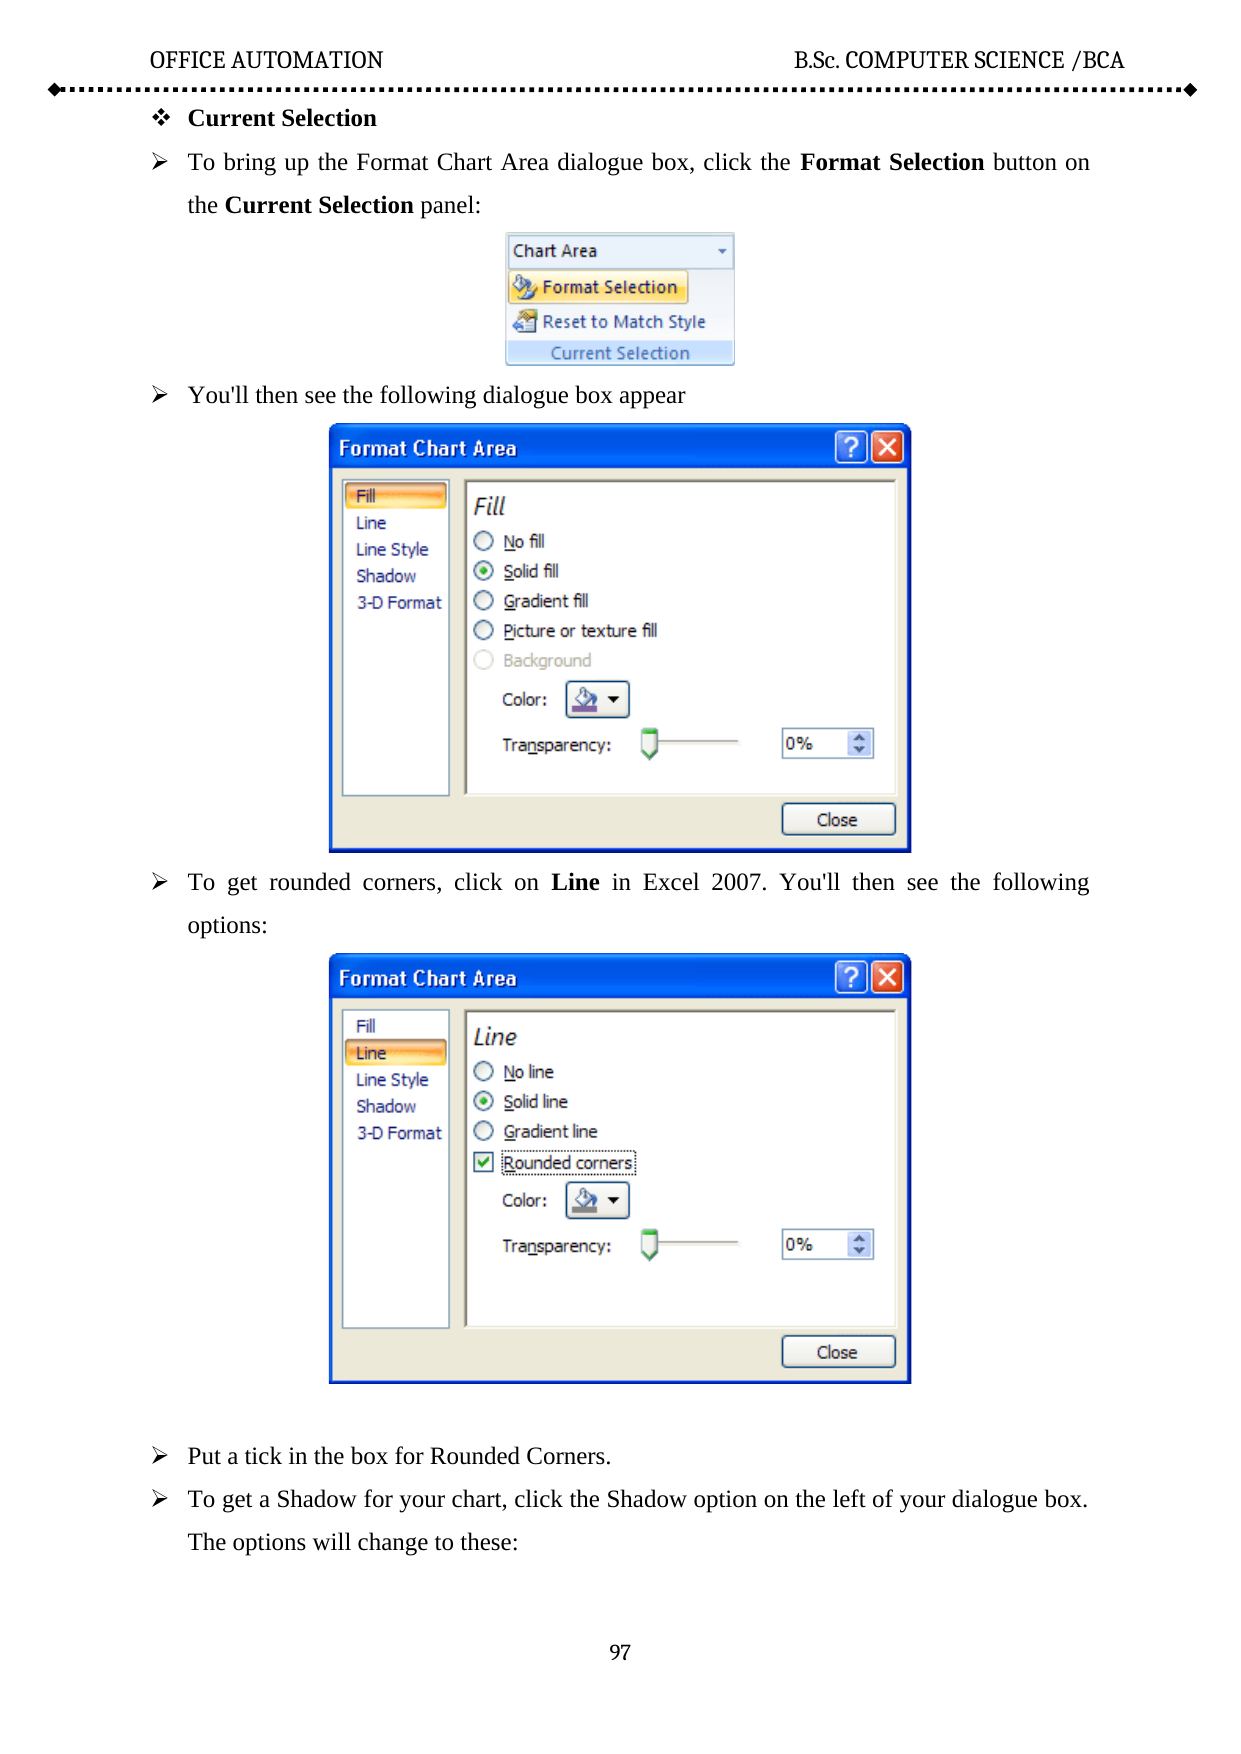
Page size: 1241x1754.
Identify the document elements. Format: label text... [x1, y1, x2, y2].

picture [328, 423, 912, 853]
list You'll then see the following dialogue box appear [150, 380, 1090, 409]
list Put a tick in the box for Rounded Corners. [150, 1441, 1090, 1469]
list Current Selection [150, 103, 1090, 132]
list To get a Shadow for your chart, click the Shadow option on the left of your dialogue box. The options will change to these: [150, 1484, 1090, 1556]
list To get rounded corners, click on Line in Excel 2007. You'll then see the following options: [150, 867, 1090, 939]
list To bring up the Format Chart Area dialogue box, click the Format Selection button on the Current Selection panel: [150, 147, 1090, 218]
picture [505, 232, 735, 366]
picture [328, 953, 912, 1384]
